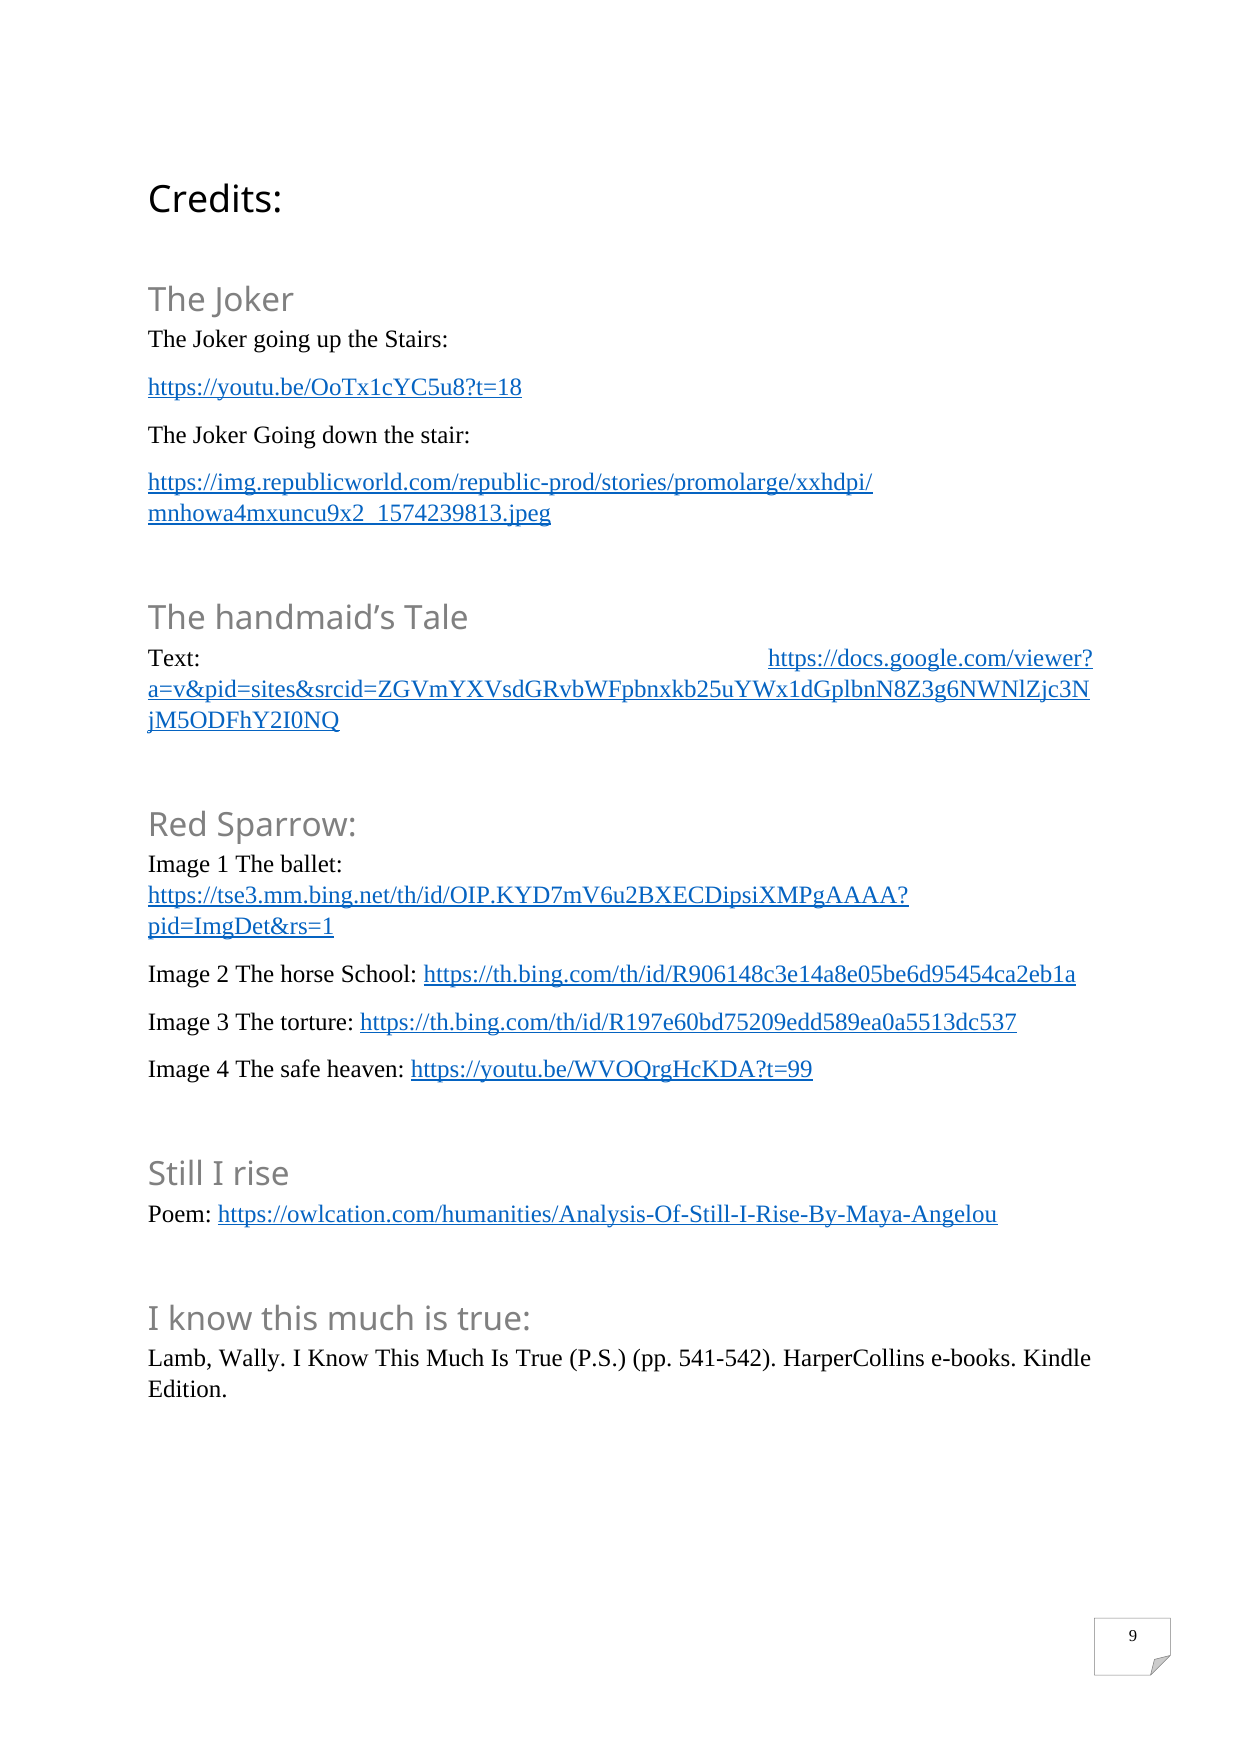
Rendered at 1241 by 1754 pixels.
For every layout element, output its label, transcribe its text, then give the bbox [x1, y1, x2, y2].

text https://img.republicworld.com/republic-prod/stories/promolarge/xxhdpi/mnhowa4mxuncu9x2_1574239813.jpeg [148, 467, 1093, 527]
subtitle Credits: [148, 173, 1093, 224]
subtitle I know this much is true: [148, 1294, 1093, 1340]
subtitle Still I rise [148, 1150, 1093, 1195]
text The Joker Going down the stair: [148, 420, 1093, 448]
text Lamb, Wally. I Know This Much Is True (P.S.) (pp. 541-542). HarperCollins e-books. Kindle Edition. [148, 1343, 1093, 1403]
text Image 3 The torture: https://th.bing.com/th/id/R197e60bd75209edd589ea0a5513dc537 [148, 1007, 1093, 1036]
text Image 2 The horse School: https://th.bing.com/th/id/R906148c3e14a8e05be6d95454ca2eb1a [148, 959, 1093, 988]
subtitle Red Sparrow: [148, 800, 1093, 846]
text Image 1 The ballet: https://tse3.mm.bing.net/th/id/OIP.KYD7mV6u2BXECDipsiXMPgAAAA?pid=ImgDet&rs=1 [148, 849, 1093, 940]
subtitle The handmaid’s Tale [148, 594, 1093, 639]
text The Joker going up the Stairs: [148, 324, 1093, 353]
text Poem: https://owlcation.com/humanities/Analysis-Of-Still-I-Rise-By-Maya-Angelou [148, 1199, 1093, 1228]
text Text: https://docs.google.com/viewer?a=v&pid=sites&srcid=ZGVmYXVsdGRvbWFpbnxkb25uYWx1dGplbnN8Z3g6NWNlZjc3NjM5ODFhY2I0NQ [148, 643, 1093, 734]
subtitle The Joker [148, 275, 1093, 321]
text Image 4 The safe heaven: https://youtu.be/WVOQrgHcKDA?t=99 [148, 1054, 1093, 1083]
text https://youtu.be/OoTx1cYC5u8?t=18 [148, 372, 1093, 401]
